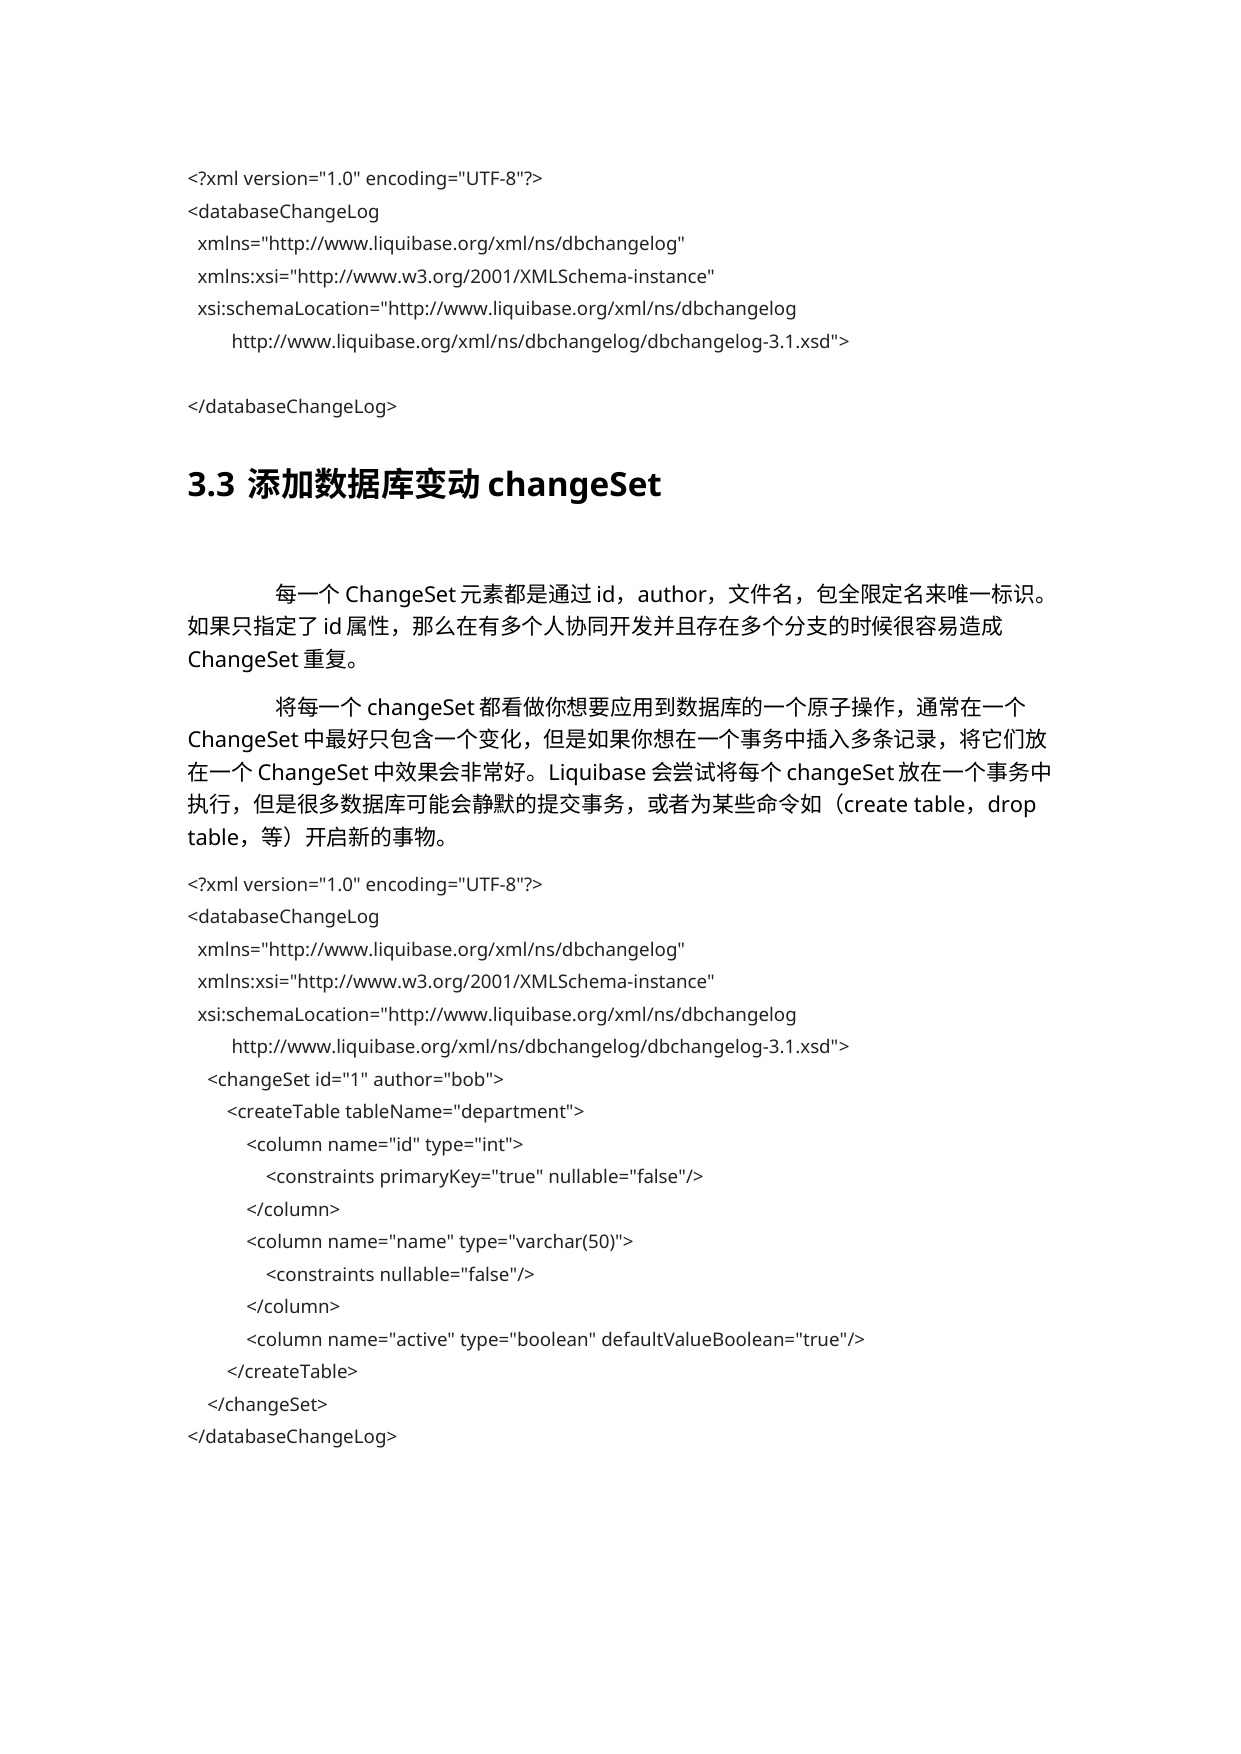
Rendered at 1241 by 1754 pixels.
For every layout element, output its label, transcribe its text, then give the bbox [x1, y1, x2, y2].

text <changeSet id="1" author="bob"> [187, 1063, 1053, 1095]
text <?xml version="1.0" encoding="UTF-8"?> [187, 162, 1053, 194]
text </changeSet> [187, 1388, 1053, 1420]
text xmlns:xsi="http://www.w3.org/2001/XMLSchema-instance" [187, 259, 1053, 292]
text </databaseChangeLog> [187, 389, 1053, 422]
text <column name="id" type="int"> [187, 1128, 1053, 1160]
text </createTable> [187, 1355, 1053, 1388]
text xmlns:xsi="http://www.w3.org/2001/XMLSchema-instance" [187, 965, 1053, 998]
text http://www.liquibase.org/xml/ns/dbchangelog/dbchangelog-3.1.xsd"> [187, 324, 1053, 357]
text </column> [187, 1290, 1053, 1323]
text </databaseChangeLog> [187, 1420, 1053, 1453]
text <createTable tableName="department"> [187, 1095, 1053, 1128]
text <constraints primaryKey="true" nullable="false"/> [187, 1160, 1053, 1193]
text 每一个ChangeSet元素都是通过id，author，文件名，包全限定名来唯一标识。如果只指定了id属性，那么在有多个人协同开发并且存在多个分支的时候很容易造成ChangeSet重复。 [187, 576, 1053, 674]
text <constraints nullable="false"/> [187, 1258, 1053, 1290]
subtitle 添加数据库变动changeSet [187, 449, 1053, 514]
text <column name="active" type="boolean" defaultValueBoolean="true"/> [187, 1323, 1053, 1355]
text http://www.liquibase.org/xml/ns/dbchangelog/dbchangelog-3.1.xsd"> [187, 1030, 1053, 1063]
text <column name="name" type="varchar(50)"> [187, 1225, 1053, 1258]
text </column> [187, 1193, 1053, 1225]
text <?xml version="1.0" encoding="UTF-8"?> [187, 868, 1053, 900]
text 将每一个changeSet都看做你想要应用到数据库的一个原子操作，通常在一个ChangeSet中最好只包含一个变化，但是如果你想在一个事务中插入多条记录，将它们放在一个ChangeSet中效果会非常好。Liquibase会尝试将每个changeSet放在一个事务中执行，但是很多数据库可能会静默的提交事务，或者为某些命令如（create table，drop table，等）开启新的事物。 [187, 689, 1053, 852]
text xsi:schemaLocation="http://www.liquibase.org/xml/ns/dbchangelog [187, 292, 1053, 324]
text xmlns="http://www.liquibase.org/xml/ns/dbchangelog" [187, 933, 1053, 965]
text <databaseChangeLog [187, 900, 1053, 933]
text xmlns="http://www.liquibase.org/xml/ns/dbchangelog" [187, 227, 1053, 259]
text xsi:schemaLocation="http://www.liquibase.org/xml/ns/dbchangelog [187, 998, 1053, 1030]
text <databaseChangeLog [187, 194, 1053, 227]
